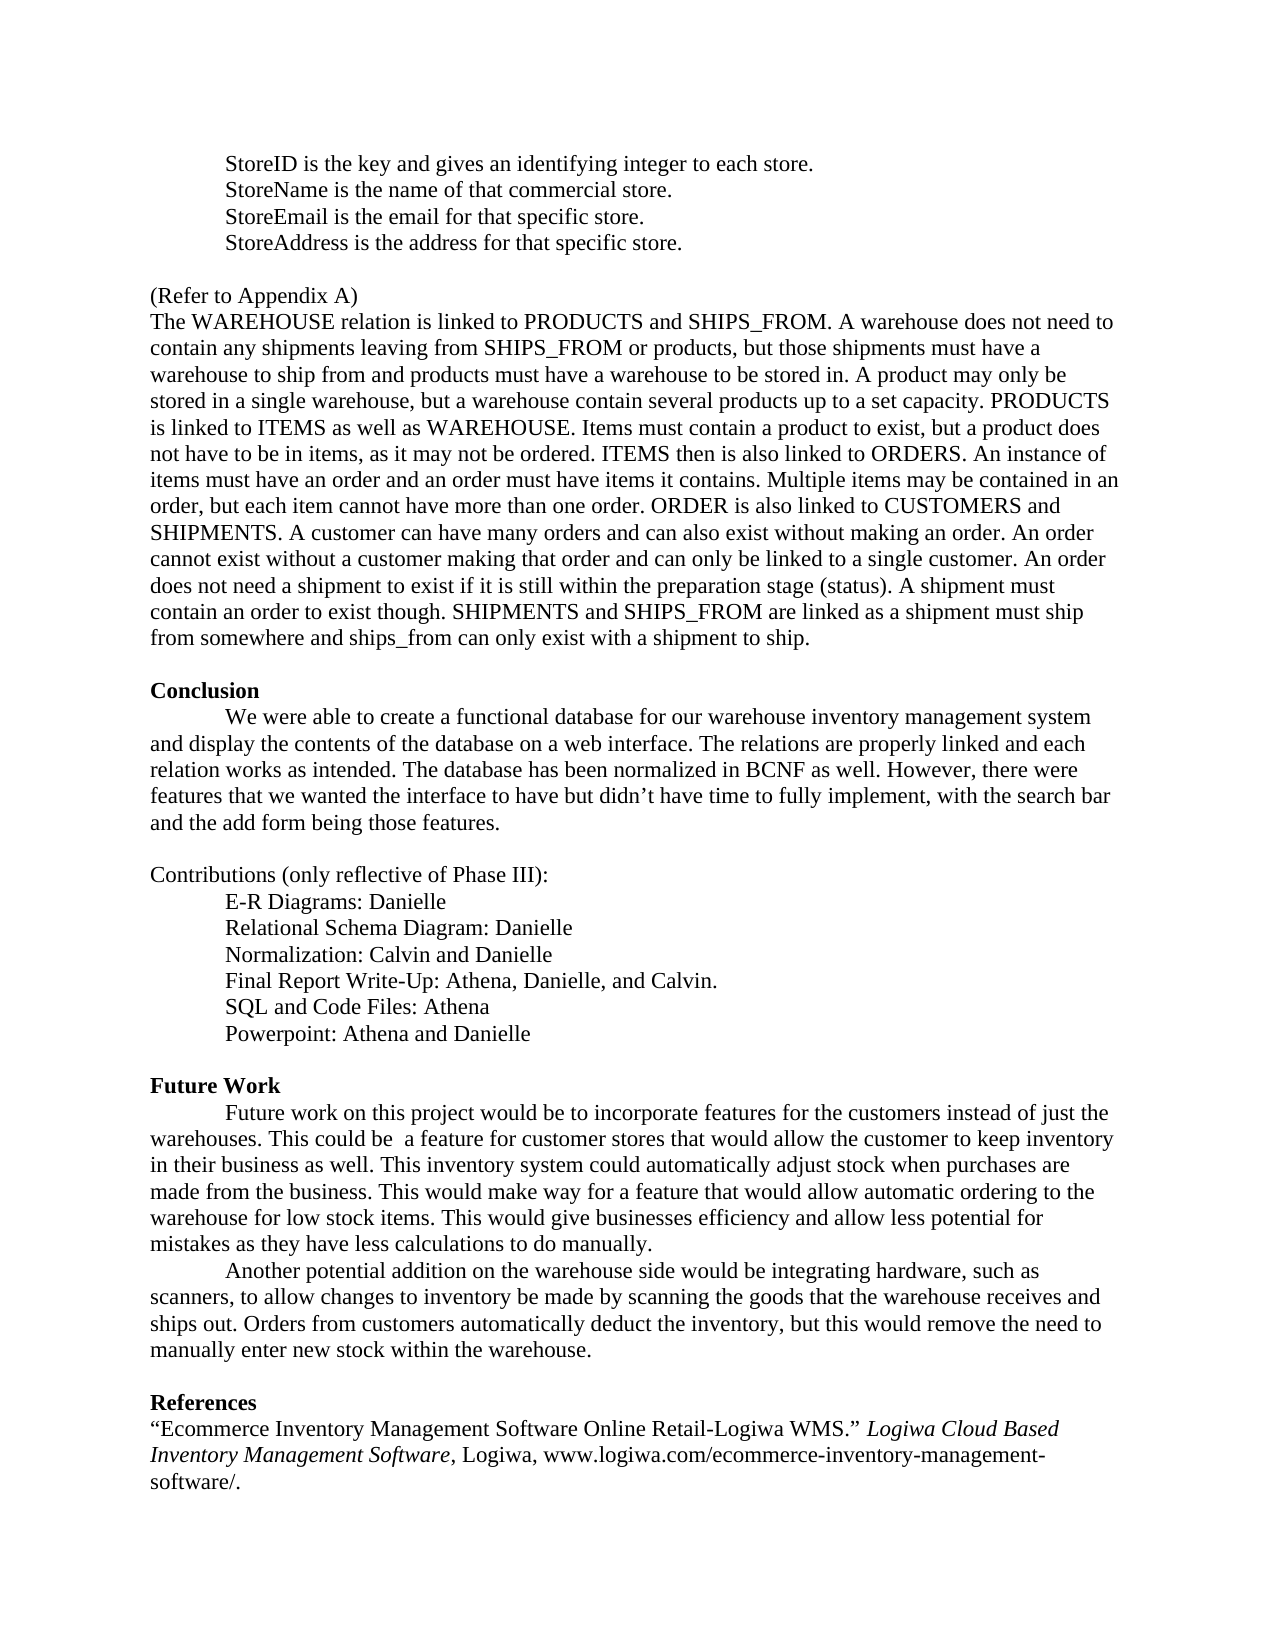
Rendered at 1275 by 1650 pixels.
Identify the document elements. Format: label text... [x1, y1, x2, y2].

text StoreEmail is the email for that specific store. [225, 203, 1125, 229]
text Contributions (only reflective of Phase III): [150, 862, 1125, 888]
text StoreName is the name of that commercial store. [225, 176, 1125, 203]
text We were able to create a functional database for our warehouse inventory management system and display the contents of the database on a web interface. The relations are properly linked and each relation works as intended. The database has been normalized in BCNF as well. However, there were features that we wanted the interface to have but didn’t have time to fully implement, with the search bar and the add form being those features. [150, 703, 1125, 835]
text StoreID is the key and gives an identifying integer to each store. [225, 150, 1125, 176]
text “Ecommerce Inventory Management Software Online Retail-Logiwa WMS.” Logiwa Cloud Based Inventory Management Software, Logiwa, www.logiwa.com/ecommerce-inventory-management-software/. [150, 1415, 1125, 1494]
text Normalization: Calvin and Danielle [225, 941, 1125, 967]
text Relational Schema Diagram: Danielle [225, 914, 1125, 941]
text The WAREHOUSE relation is linked to PRODUCTS and SHIPS_FROM. A warehouse does not need to contain any shipments leaving from SHIPS_FROM or products, but those shipments must have a warehouse to ship from and products must have a warehouse to be stored in. A product may only be stored in a single warehouse, but a warehouse contain several products up to a set capacity. PRODUCTS is linked to ITEMS as well as WAREHOUSE. Items must contain a product to exist, but a product does not have to be in items, as it may not be ordered. ITEMS then is also linked to ORDERS. An instance of items must have an order and an order must have items it contains. Multiple items may be contained in an order, but each item cannot have more than one order. ORDER is also linked to CUSTOMERS and SHIPMENTS. A customer can have many orders and can also exist without making an order. An order cannot exist without a customer making that order and can only be linked to a single customer. An order does not need a shipment to exist if it is still within the preparation stage (status). A shipment must contain an order to exist though. SHIPMENTS and SHIPS_FROM are linked as a shipment must ship from somewhere and ships_from can only exist with a shipment to ship. [150, 308, 1125, 651]
text Another potential addition on the warehouse side would be integrating hardware, such as scanners, to allow changes to inventory be made by scanning the goods that the warehouse receives and ships out. Orders from customers automatically deduct the inventory, but this would remove the need to manually enter new stock within the warehouse. [150, 1257, 1125, 1362]
text E-R Diagrams: Danielle [225, 888, 1125, 914]
text Conclusion [150, 677, 1125, 703]
text References [150, 1389, 1125, 1415]
text Future Work [150, 1072, 1125, 1099]
text Final Report Write-Up: Athena, Danielle, and Calvin. [225, 967, 1125, 993]
text (Refer to Appendix A) [150, 282, 1125, 308]
text SQL and Code Files: Athena [225, 993, 1125, 1020]
text Future work on this project would be to incorporate features for the customers instead of just the warehouses. This could be a feature for customer stores that would allow the customer to keep inventory in their business as well. This inventory system could automatically adjust stock when purchases are made from the business. This would make way for a feature that would allow automatic ordering to the warehouse for low stock items. This would give businesses efficiency and allow less potential for mistakes as they have less calculations to do manually. [150, 1099, 1125, 1257]
text StoreAddress is the address for that specific store. [225, 229, 1125, 255]
text Powerpoint: Athena and Danielle [225, 1020, 1125, 1046]
